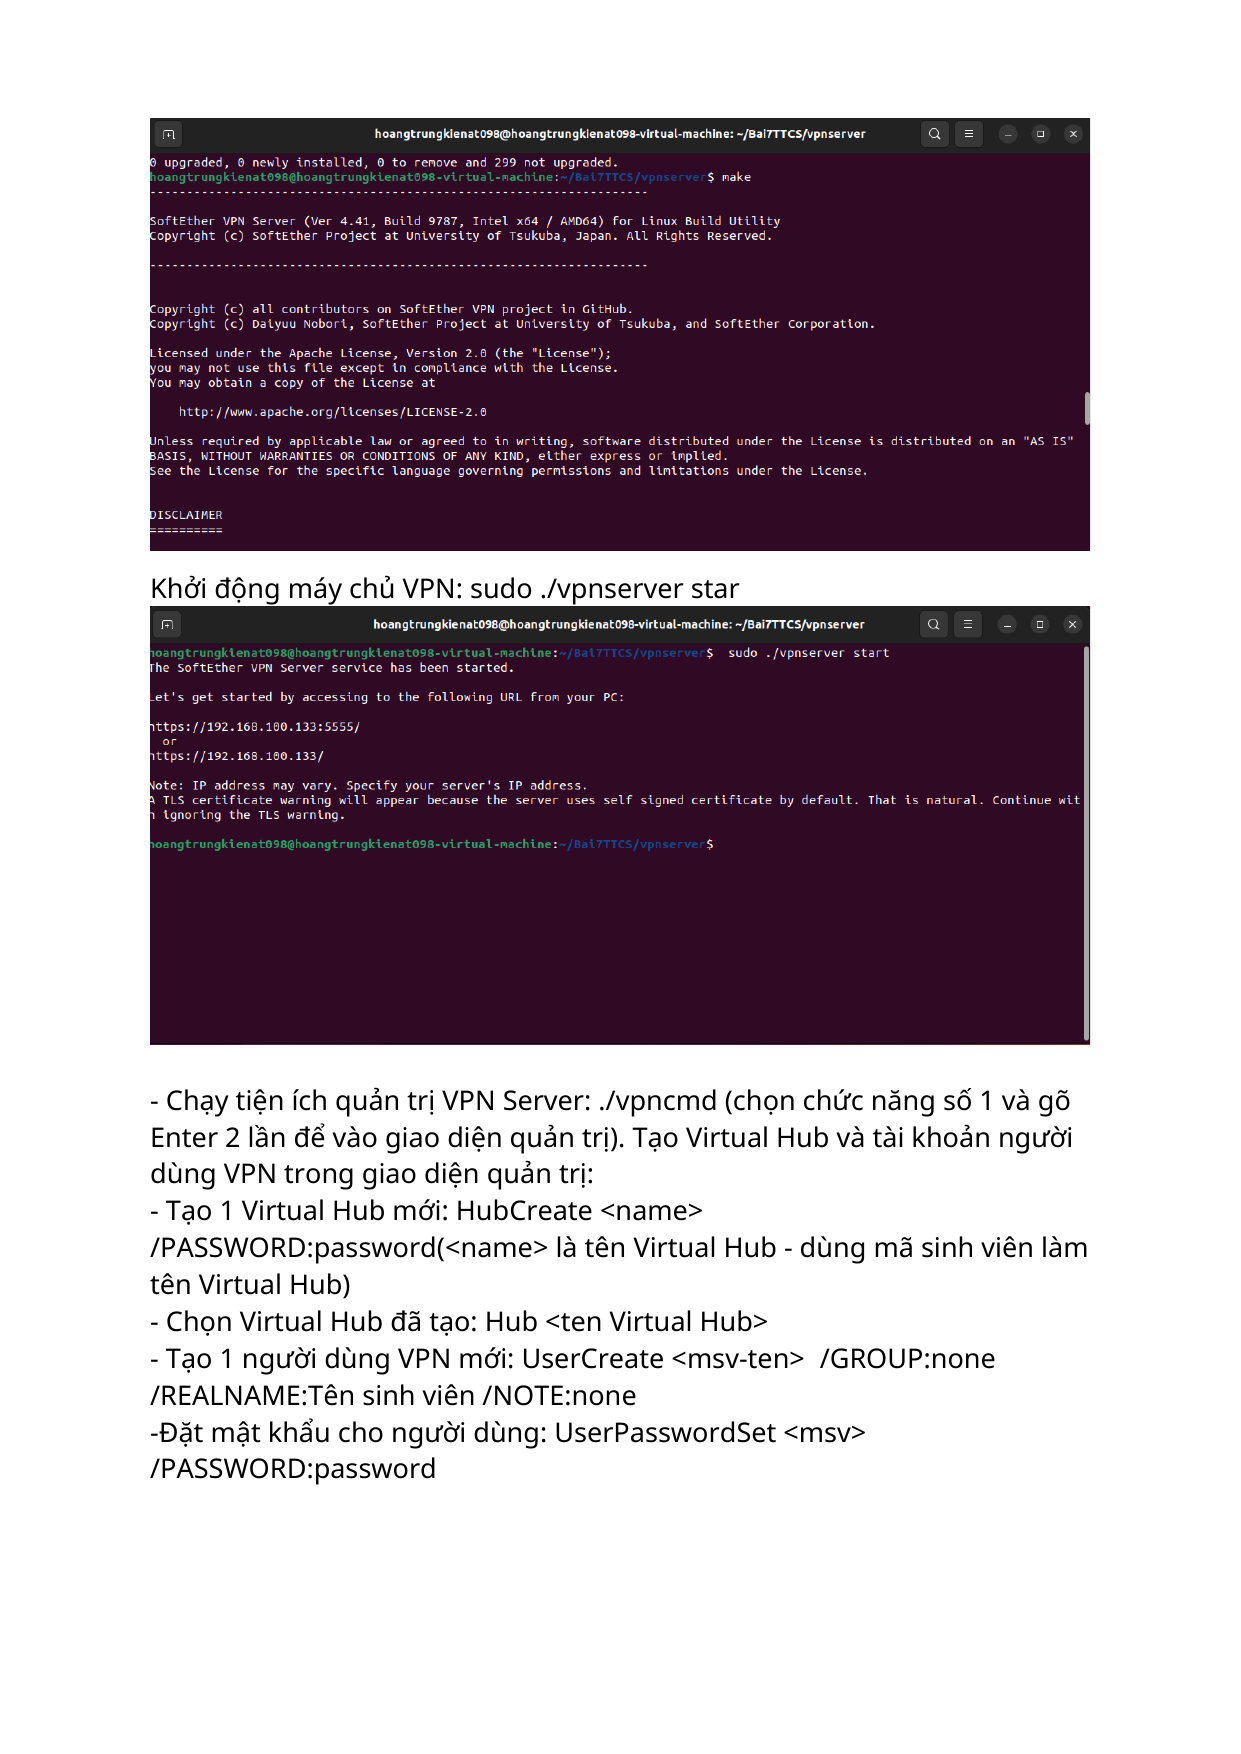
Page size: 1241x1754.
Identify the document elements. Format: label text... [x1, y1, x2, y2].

text - Chạy tiện ích quản trị VPN Server: ./vpncmd (chọn chức năng số 1 và gõ Enter 2 lần để vào giao diện quản trị). Tạo Virtual Hub và tài khoản người dùng VPN trong giao diện quản trị: [150, 1081, 1090, 1192]
text - Tạo 1 Virtual Hub mới: HubCreate <name> /PASSWORD:password(<name> là tên Virtual Hub - dùng mã sinh viên làm tên Virtual Hub) [150, 1192, 1090, 1302]
picture [150, 118, 1091, 551]
text -Đặt mật khẩu cho người dùng: UserPasswordSet <msv> /PASSWORD:password [150, 1413, 1090, 1487]
text Khởi động máy chủ VPN: sudo ./vpnserver star [150, 569, 1090, 606]
text - Chọn Virtual Hub đã tạo: Hub <ten Virtual Hub> [150, 1302, 1090, 1339]
text - Tạo 1 người dùng VPN mới: UserCreate <msv-ten> /GROUP:none /REALNAME:Tên sinh viên /NOTE:none [150, 1339, 1090, 1413]
picture [150, 606, 1091, 1045]
